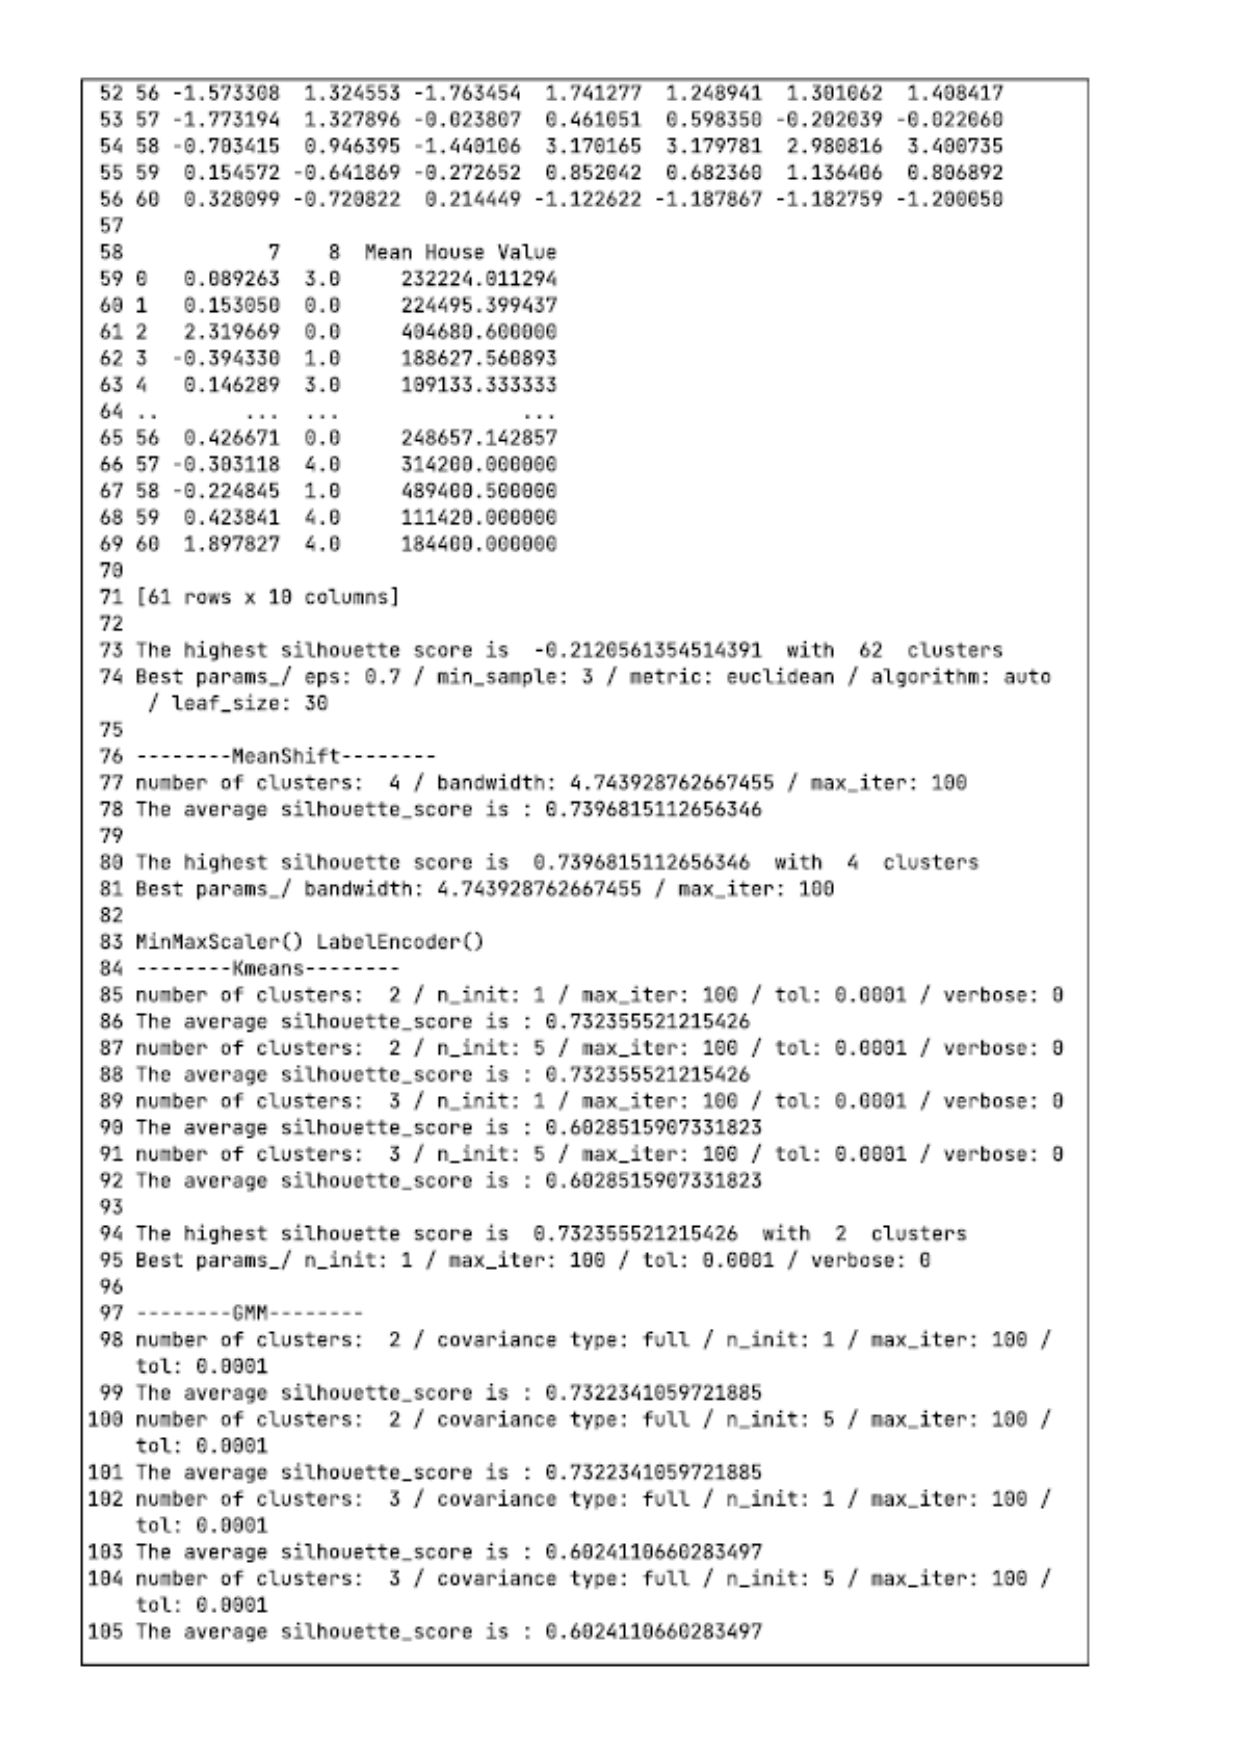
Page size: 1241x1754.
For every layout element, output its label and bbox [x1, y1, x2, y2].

picture [75, 75, 1096, 1671]
